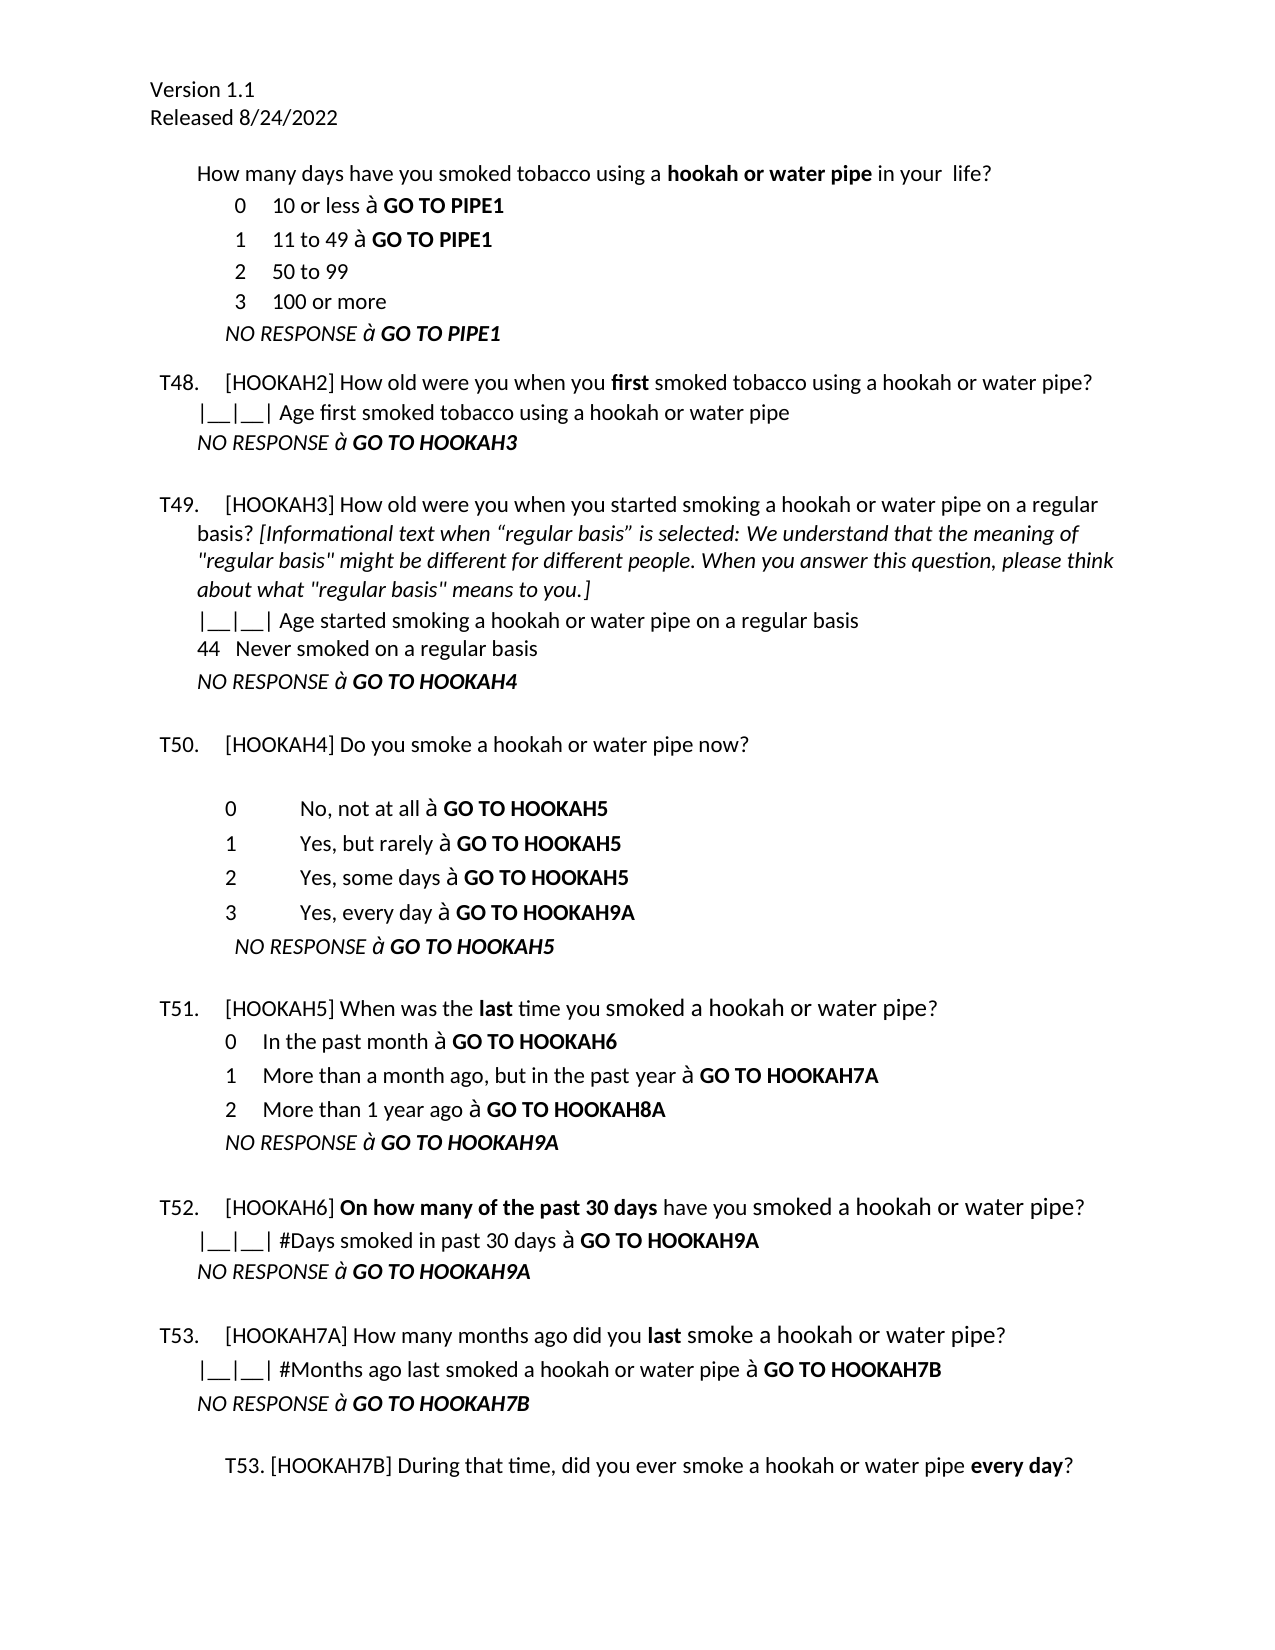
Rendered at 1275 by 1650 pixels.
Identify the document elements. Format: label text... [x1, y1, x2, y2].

list [HOOKAH4] Do you smoke a hookah or water pipe now? [159, 730, 1125, 758]
list How many days have you smoked tobacco using a hookah or water pipe in your life? [197, 159, 1125, 187]
list More than a month ago, but in the past year à GO TO HOOKAH7A [225, 1059, 1125, 1090]
text |__|__| #Months ago last smoked a hookah or water pipe à GO TO HOOKAH7B [197, 1353, 1125, 1384]
list [HOOKAH3] How old were you when you started smoking a hookah or water pipe on a regular basis? [Informational text when “regular basis” is selected: We understand that the meaning of "regular basis" might be different for different people. When you answer this question, please think about what "regular basis" means to you.] [159, 491, 1125, 603]
text NO RESPONSE à GO TO HOOKAH9A [197, 1255, 1125, 1286]
list In the past month à GO TO HOOKAH6 [225, 1025, 1125, 1056]
list 11 to 49 à GO TO PIPE1 [234, 223, 1125, 254]
list [HOOKAH7A] How many months ago did you last smoke a hookah or water pipe? [159, 1319, 1125, 1350]
text 3 Yes, every day à GO TO HOOKAH9A [197, 895, 1125, 927]
text |__|__| Age started smoking a hookah or water pipe on a regular basis [197, 606, 1125, 634]
text T53. [HOOKAH7B] During that time, did you ever smoke a hookah or water pipe every day? [225, 1451, 1125, 1479]
text NO RESPONSE à GO TO HOOKAH9A [197, 1126, 1125, 1158]
text NO RESPONSE à GO TO HOOKAH4 [197, 665, 1125, 696]
list [HOOKAH2] How old were you when you first smoked tobacco using a hookah or water pipe? [159, 368, 1125, 396]
text |__|__| Age first smoked tobacco using a hookah or water pipe [197, 398, 1125, 426]
list More than 1 year ago à GO TO HOOKAH8A [225, 1092, 1125, 1124]
list 50 to 99 [234, 257, 1125, 285]
text 2 Yes, some days à GO TO HOOKAH5 [197, 861, 1125, 892]
text |__|__| #Days smoked in past 30 days à GO TO HOOKAH9A [197, 1224, 1125, 1255]
list [HOOKAH5] When was the last time you smoked a hookah or water pipe? [159, 992, 1125, 1022]
list 100 or more [234, 287, 1125, 315]
text 0 No, not at all à GO TO HOOKAH5 [150, 792, 1125, 823]
text NO RESPONSE à GO TO HOOKAH3 [197, 426, 1125, 457]
list [HOOKAH6] On how many of the past 30 days have you smoked a hookah or water pipe? [159, 1191, 1125, 1221]
text 44 Never smoked on a regular basis [197, 634, 1125, 662]
list 10 or less à GO TO PIPE1 [234, 189, 1125, 221]
text NO RESPONSE à GO TO HOOKAH5 [206, 930, 1125, 961]
text NO RESPONSE à GO TO HOOKAH7B [197, 1386, 1125, 1418]
list NO RESPONSE à GO TO PIPE1 [197, 317, 1125, 348]
text 1 Yes, but rarely à GO TO HOOKAH5 [197, 827, 1125, 858]
